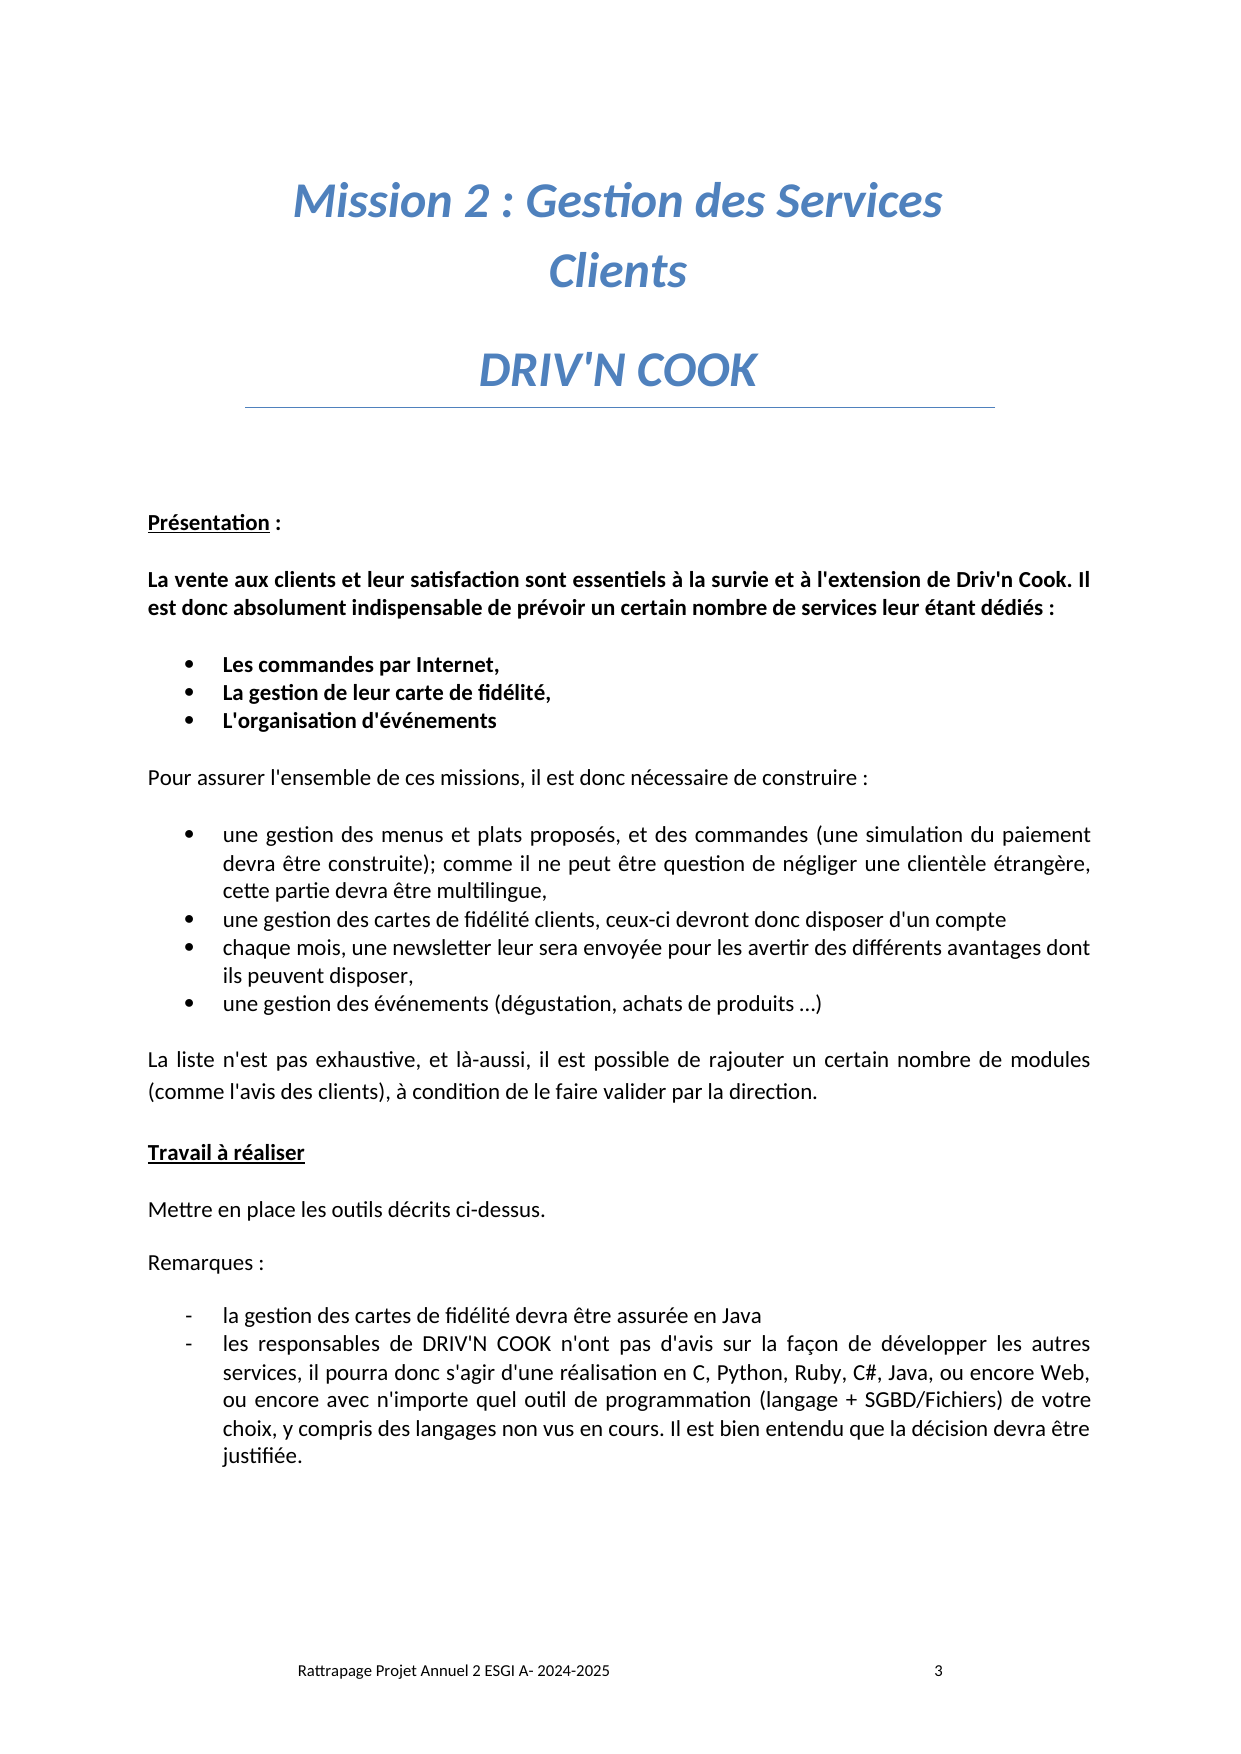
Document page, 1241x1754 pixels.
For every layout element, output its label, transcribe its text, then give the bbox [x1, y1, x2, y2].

text DRIV'N COOK [245, 338, 995, 407]
subtitle La vente aux clients et leur satisfaction sont essentiels à la survie et à l'extension de Driv'n Cook. Il est donc absolument indispensable de prévoir un certain nombre de services leur étant dédiés : [148, 565, 1093, 621]
list une gestion des événements (dégustation, achats de produits …) [185, 1047, 1093, 1075]
list une gestion des cartes de fidélité clients, ceux-ci devront donc disposer d'un compte [185, 963, 1093, 991]
list une gestion des menus et plats proposés, et des commandes (une simulation du paiement devra être construite); comme il ne peut être question de négliger une clientèle étrangère, cette partie devra être multilingue, [185, 879, 1093, 963]
text Mettre en place les outils décrits ci-dessus. [148, 1254, 1093, 1282]
text Mission 2 : Gestion des Services Clients [245, 168, 995, 299]
subtitle L'organisation d'événements [185, 764, 1093, 793]
list chaque mois, une newsletter leur sera envoyée pour les avertir des différents avantages dont ils peuvent disposer, [185, 991, 1093, 1047]
subtitle Les commandes par Internet, [185, 650, 1093, 678]
subtitle La gestion de leur carte de fidélité, [185, 707, 1093, 735]
list les responsables de DRIV'N COOK n'ont pas d'avis sur la façon de développer les autres services, il pourra donc s'agir d'une réalisation en C, Python, Ruby, C#, Java, ou encore Web, ou encore avec n'importe quel outil de programmation (langage + SGBD/Fichiers) de votre choix, y compris des langages non vus en cours. Il est bien entendu que la décision devra être justifiée. [185, 1388, 1093, 1528]
subtitle Pour assurer l'ensemble de ces missions, il est donc nécessaire de construire : [148, 822, 1093, 850]
text Remarques : [148, 1307, 1093, 1335]
subtitle Présentation : [148, 508, 1093, 536]
text La liste n'est pas exhaustive, et là-aussi, il est possible de rajouter un certain nombre de modules (comme l'avis des clients), à condition de le faire valider par la direction. [148, 1103, 1093, 1163]
list la gestion des cartes de fidélité devra être assurée en Java [185, 1360, 1093, 1388]
subtitle Travail à réaliser [148, 1197, 1093, 1225]
